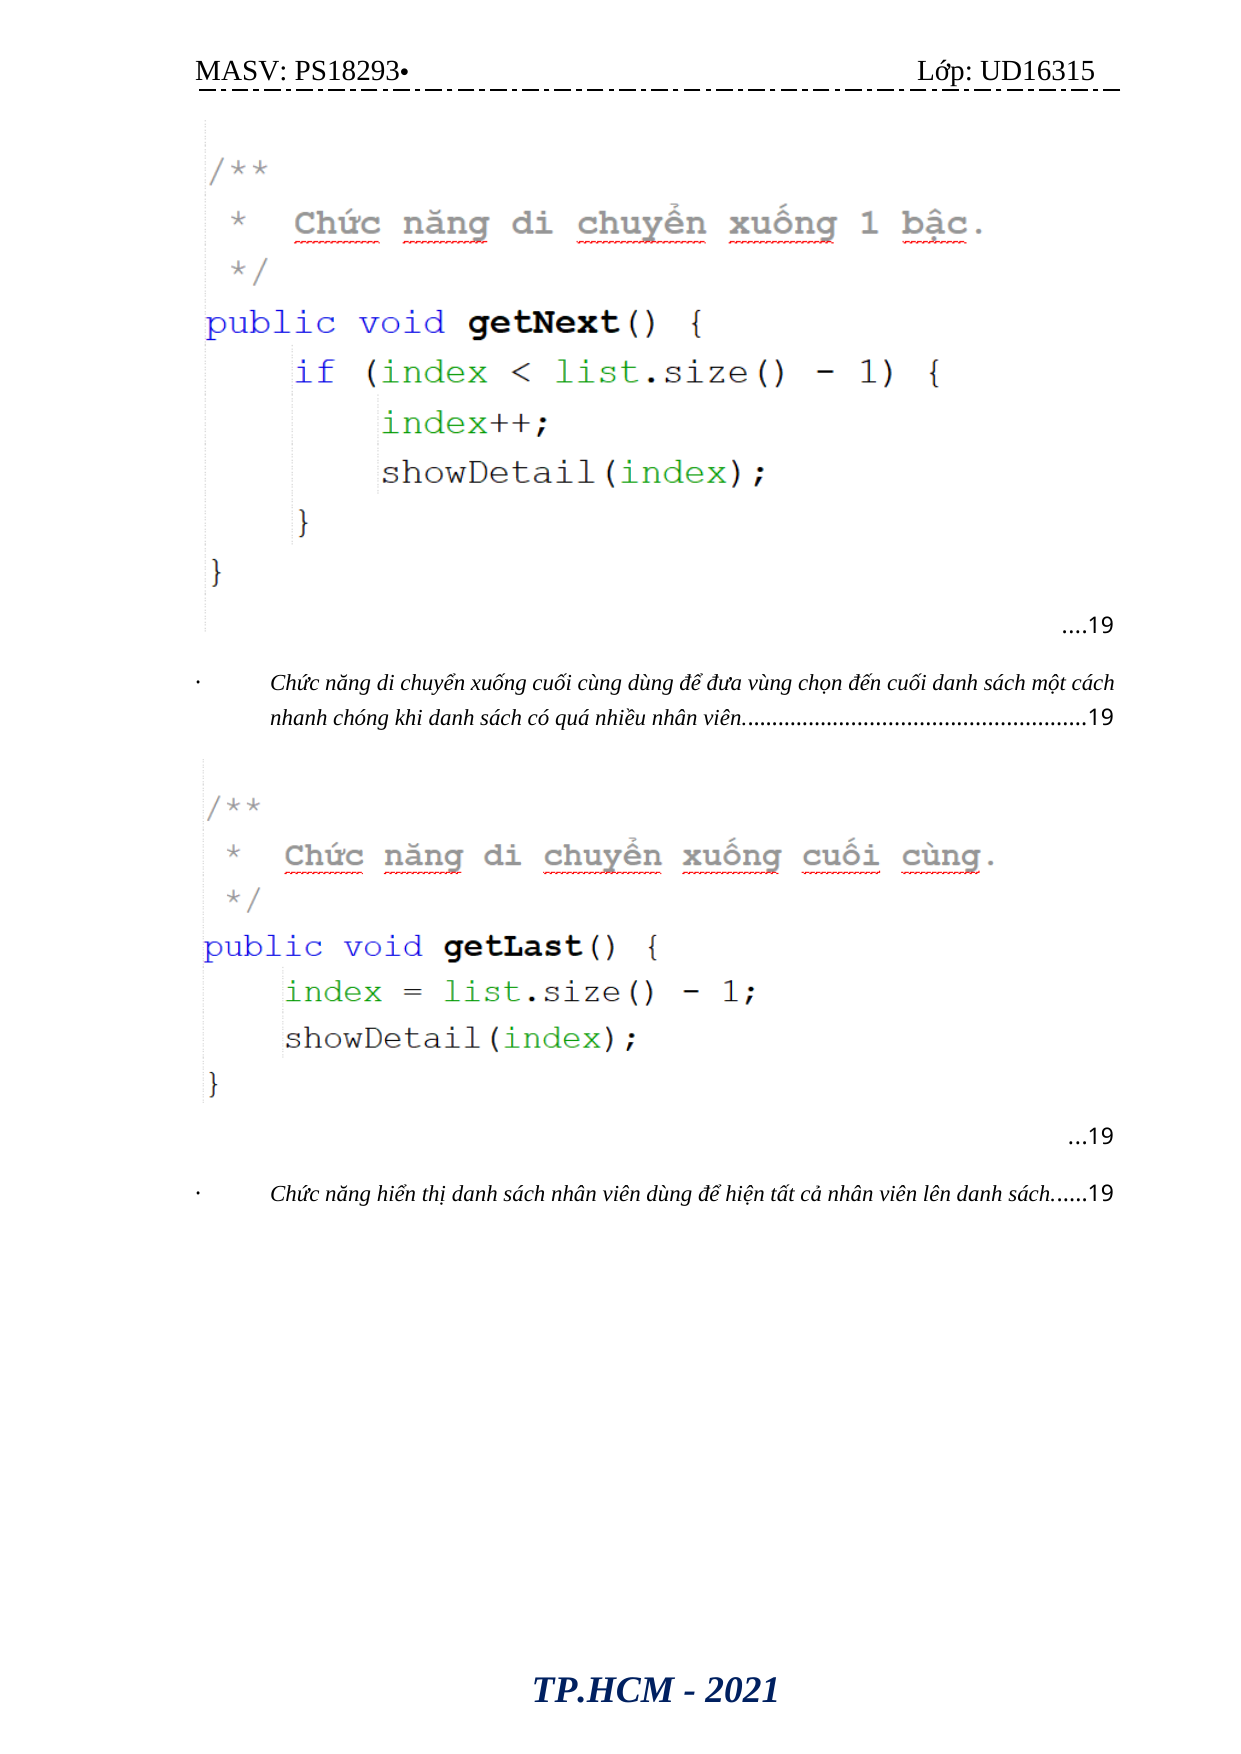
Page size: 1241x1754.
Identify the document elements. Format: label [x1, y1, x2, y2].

picture [194, 758, 1068, 1145]
picture [194, 120, 1062, 634]
